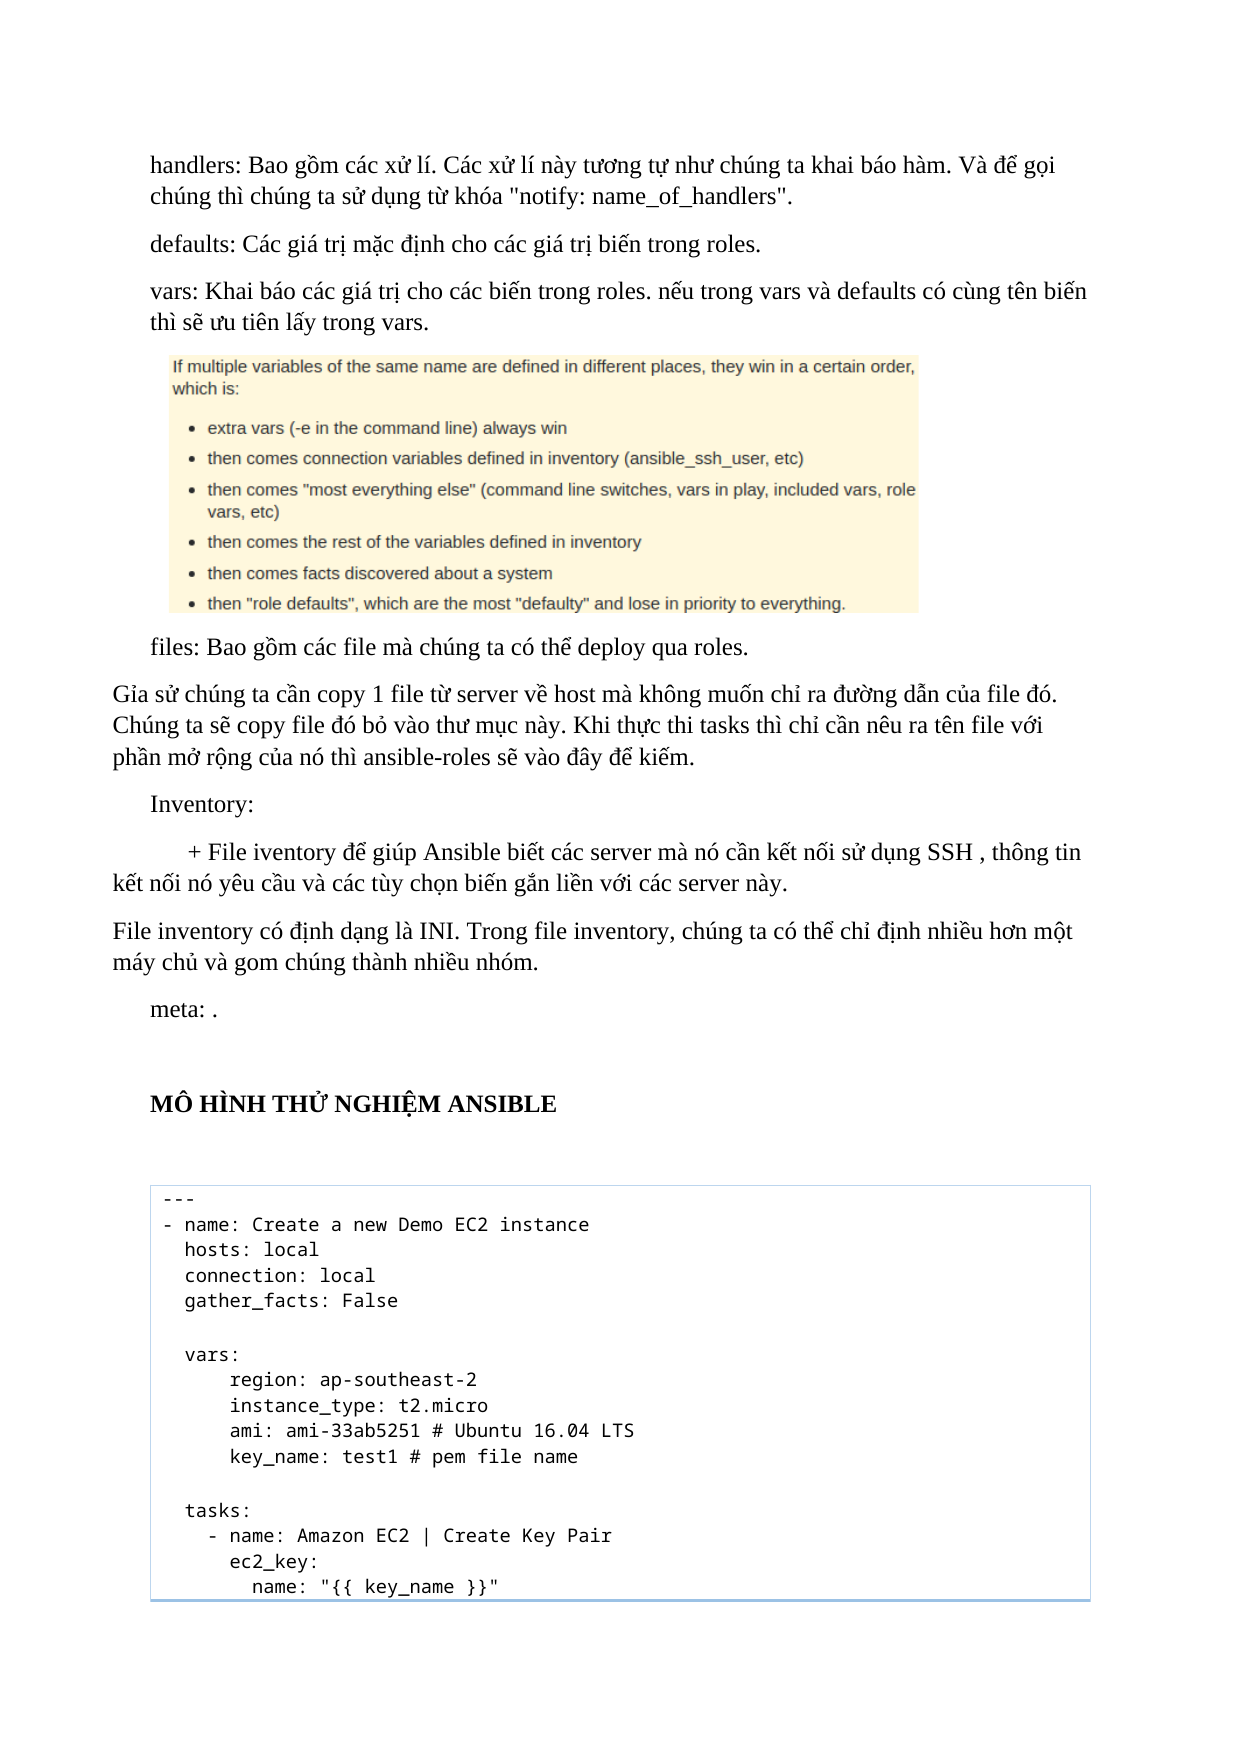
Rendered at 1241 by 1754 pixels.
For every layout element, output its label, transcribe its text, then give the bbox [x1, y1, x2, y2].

text MÔ HÌNH THỬ NGHIỆM ANSIBLE [150, 1089, 1090, 1118]
text handlers: Bao gồm các xử lí. Các xử lí này tương tự như chúng ta khai báo hàm. Và để gọi chúng thì chúng ta sử dụng từ khóa "notify: name_of_handlers". [150, 150, 1090, 210]
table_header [151, 1186, 1090, 1599]
text vars: Khai báo các giá trị cho các biến trong roles. nếu trong vars và defaults có cùng tên biến thì sẽ ưu tiên lấy trong vars. [150, 276, 1090, 336]
text Gỉa sử chúng ta cần copy 1 file từ server về host mà không muốn chỉ ra đường dẫn của file đó. Chúng ta sẽ copy file đó bỏ vào thư mục này. Khi thực thi tasks thì chỉ cần nêu ra tên file với phần mở rộng của nó thì ansible-roles sẽ vào đây để kiếm. [112, 679, 1090, 770]
text files: Bao gồm các file mà chúng ta có thể deploy qua roles. [150, 632, 1090, 661]
text Inventory: [150, 789, 1090, 818]
text meta: . [150, 994, 1090, 1023]
text defaults: Các giá trị mặc định cho các giá trị biến trong roles. [150, 229, 1090, 257]
text File inventory có định dạng là INI. Trong file inventory, chúng ta có thể chỉ định nhiều hơn một máy chủ và gom chúng thành nhiều nhóm. [112, 916, 1090, 976]
text + File iventory để giúp Ansible biết các server mà nó cần kết nối sử dụng SSH , thông tin kết nối nó yêu cầu và các tùy chọn biến gắn liền với các server này. [112, 837, 1090, 897]
